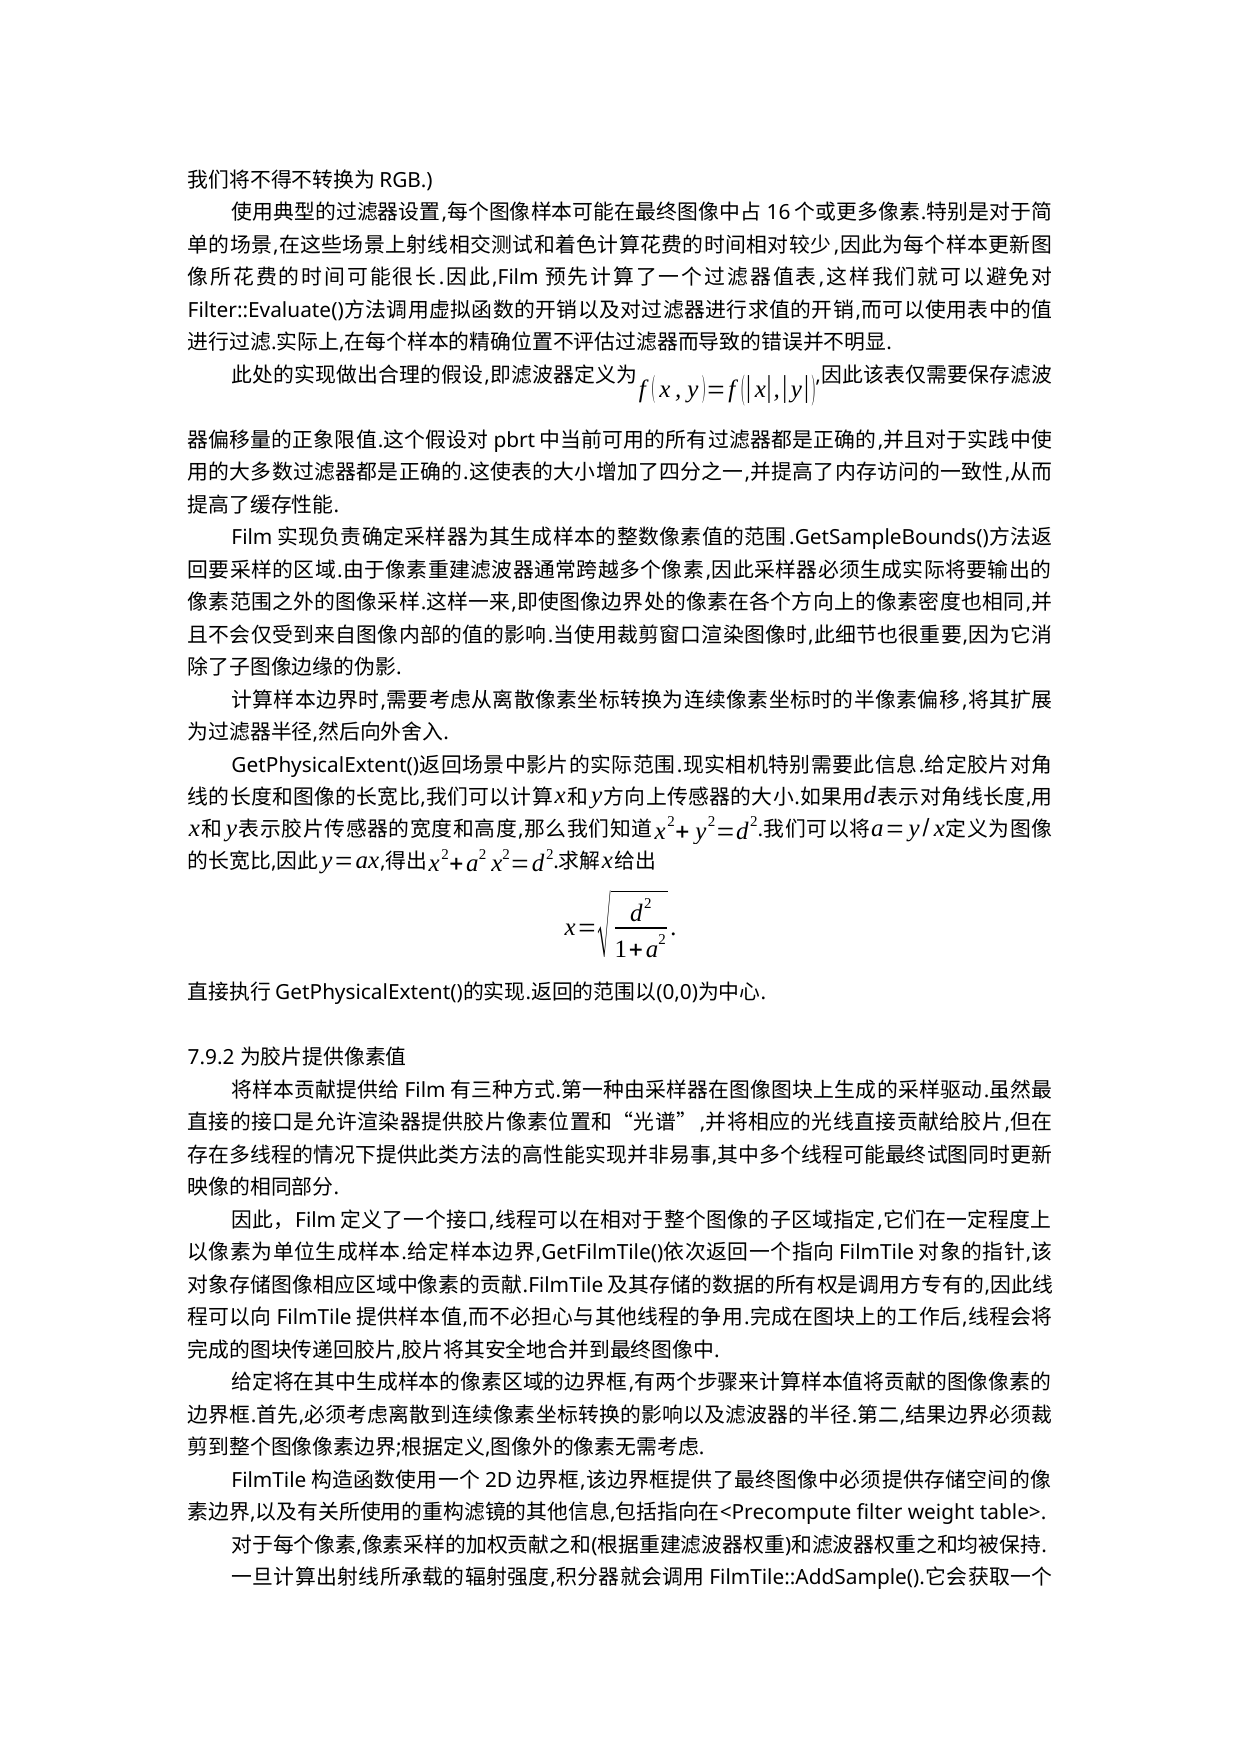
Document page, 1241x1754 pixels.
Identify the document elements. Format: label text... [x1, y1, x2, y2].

text Film实现负责确定采样器为其生成样本的整数像素值的范围.GetSampleBounds()方法返回要采样的区域.由于像素重建滤波器通常跨越多个像素,因此采样器必须生成实际将要输出的像素范围之外的图像采样.这样一来,即使图像边界处的像素在各个方向上的像素密度也相同,并且不会仅受到来自图像内部的值的影响.当使用裁剪窗口渲染图像时,此细节也很重要,因为它消除了子图像边缘的伪影. [187, 519, 1053, 682]
text 直接执行GetPhysicalExtent()的实现.返回的范围以(0,0)为中心. [187, 974, 1053, 1007]
text 7.9.2 为胶片提供像素值 [187, 1039, 1053, 1072]
text 对于每个像素,像素采样的加权贡献之和(根据重建滤波器权重)和滤波器权重之和均被保持. [187, 1527, 1053, 1559]
text 此处的实现做出合理的假设,即滤波器定义为,因此该表仅需要保存滤波器偏移量的正象限值.这个假设对pbrt中当前可用的所有过滤器都是正确的,并且对于实践中使用的大多数过滤器都是正确的.这使表的大小增加了四分之一,并提高了内存访问的一致性,从而提高了缓存性能. [187, 357, 1053, 519]
text GetPhysicalExtent()返回场景中影片的实际范围.现实相机特别需要此信息.给定胶片对角线的长度和图像的长宽比,我们可以计算和方向上传感器的大小.如果用表示对角线长度,用和表示胶片传感器的宽度和高度,那么我们知道.我们可以将定义为图像的长宽比,因此,得出.求解给出 [187, 747, 1053, 877]
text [187, 162, 1053, 194]
text 给定将在其中生成样本的像素区域的边界框,有两个步骤来计算样本值将贡献的图像像素的边界框.首先,必须考虑离散到连续像素坐标转换的影响以及滤波器的半径.第二,结果边界必须裁剪到整个图像像素边界;根据定义,图像外的像素无需考虑. [187, 1364, 1053, 1462]
text 将样本贡献提供给Film有三种方式.第一种由采样器在图像图块上生成的采样驱动.虽然最直接的接口是允许渲染器提供胶片像素位置和“光谱”,并将相应的光线直接贡献给胶片,但在存在多线程的情况下提供此类方法的高性能实现并非易事,其中多个线程可能最终试图同时更新映像的相同部分. [187, 1072, 1053, 1202]
text 因此，Film定义了一个接口,线程可以在相对于整个图像的子区域指定,它们在一定程度上以像素为单位生成样本.给定样本边界,GetFilmTile()依次返回一个指向FilmTile对象的指针,该对象存储图像相应区域中像素的贡献.FilmTile及其存储的数据的所有权是调用方专有的,因此线程可以向FilmTile提供样本值,而不必担心与其他线程的争用.完成在图块上的工作后,线程会将完成的图块传递回胶片,胶片将其安全地合并到最终图像中. [187, 1202, 1053, 1364]
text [187, 1559, 1053, 1592]
text FilmTile构造函数使用一个2D边界框,该边界框提供了最终图像中必须提供存储空间的像素边界,以及有关所使用的重构滤镜的其他信息,包括指向在<Precompute filter weight table>. [187, 1462, 1053, 1527]
text 计算样本边界时,需要考虑从离散像素坐标转换为连续像素坐标时的半像素偏移,将其扩展为过滤器半径,然后向外舍入. [187, 682, 1053, 747]
text 使用典型的过滤器设置,每个图像样本可能在最终图像中占16个或更多像素.特别是对于简单的场景,在这些场景上射线相交测试和着色计算花费的时间相对较少,因此为每个样本更新图像所花费的时间可能很长.因此,Film预先计算了一个过滤器值表,这样我们就可以避免对Filter::Evaluate()方法调用虚拟函数的开销以及对过滤器进行求值的开销,而可以使用表中的值进行过滤.实际上,在每个样本的精确位置不评估过滤器而导致的错误并不明显. [187, 194, 1053, 357]
